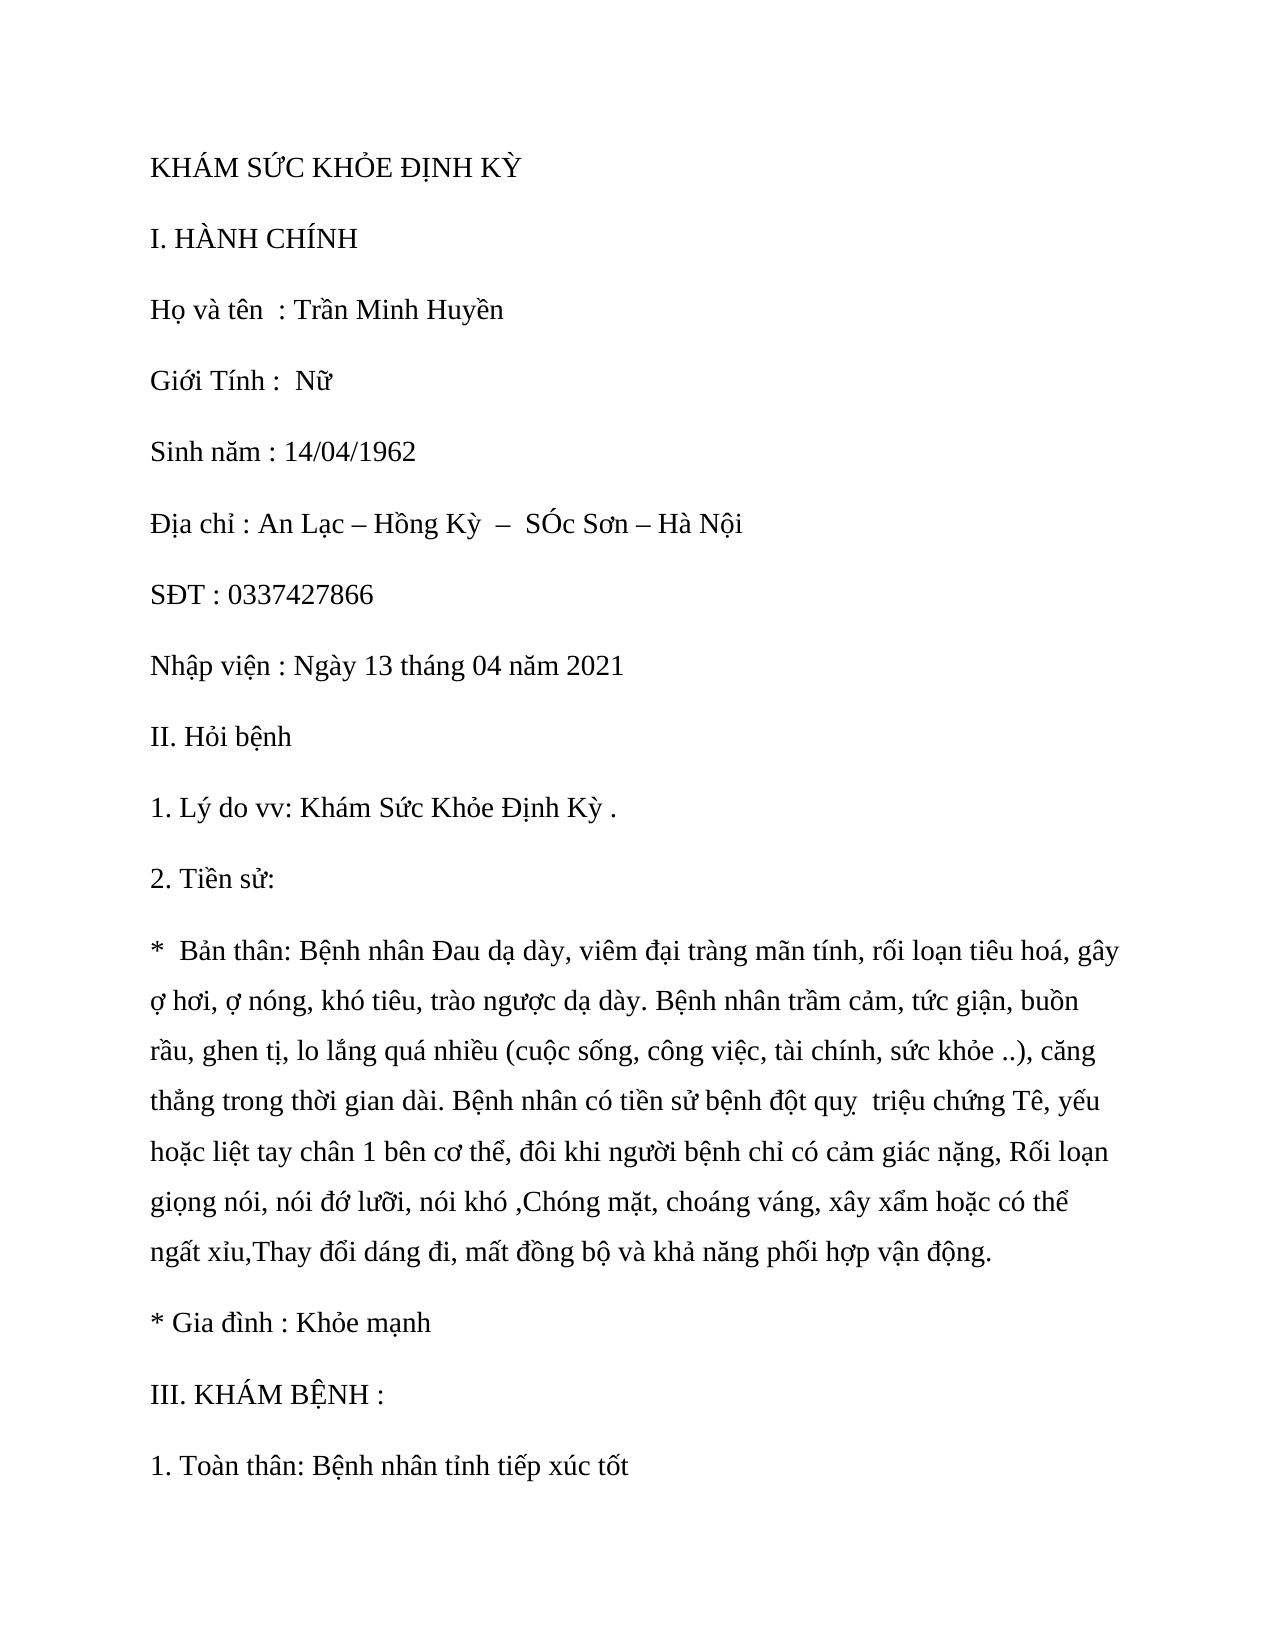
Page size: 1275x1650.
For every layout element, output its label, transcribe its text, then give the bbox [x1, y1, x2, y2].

text III. KHÁM BỆNH : [150, 1377, 1125, 1410]
text Địa chỉ : An Lạc – Hồng Kỳ – SÓc Sơn – Hà Nội [150, 506, 1125, 539]
text II. Hỏi bệnh [150, 719, 1125, 753]
text * Bản thân: Bệnh nhân Đau dạ dày, viêm đại tràng mãn tính, rối loạn tiêu hoá, gây ợ hơi, ợ nóng, khó tiêu, trào ngược dạ dày. Bệnh nhân trầm cảm, tức giận, buồn rầu, ghen tị, lo lắng quá nhiều (cuộc sống, công việc, tài chính, sức khỏe ..), căng thẳng trong thời gian dài. Bệnh nhân có tiền sử bệnh đột quỵ triệu chứng Tê, yếu hoặc liệt tay chân 1 bên cơ thể, đôi khi người bệnh chỉ có cảm giác nặng, Rối loạn giọng nói, nói đớ lưỡi, nói khó ,Chóng mặt, choáng váng, xây xẩm hoặc có thể ngất xỉu,Thay đổi dáng đi, mất đồng bộ và khả năng phối hợp vận động. [150, 933, 1125, 1268]
text I. HÀNH CHÍNH [150, 221, 1125, 255]
text * Gia đình : Khỏe mạnh [150, 1306, 1125, 1339]
text Nhập viện : Ngày 13 tháng 04 năm 2021 [150, 648, 1125, 682]
text Sinh năm : 14/04/1962 [150, 434, 1125, 468]
text 1. Toàn thân: Bệnh nhân tỉnh tiếp xúc tốt [150, 1448, 1125, 1481]
text KHÁM SỨC KHỎE ĐỊNH KỲ [150, 150, 1125, 183]
text Họ và tên : Trần Minh Huyền [150, 292, 1125, 326]
text 1. Lý do vv: Khám Sức Khỏe Định Kỳ . [150, 790, 1125, 824]
text 2. Tiền sử: [150, 861, 1125, 895]
text SĐT : 0337427866 [150, 577, 1125, 610]
text Giới Tính : Nữ [150, 363, 1125, 397]
